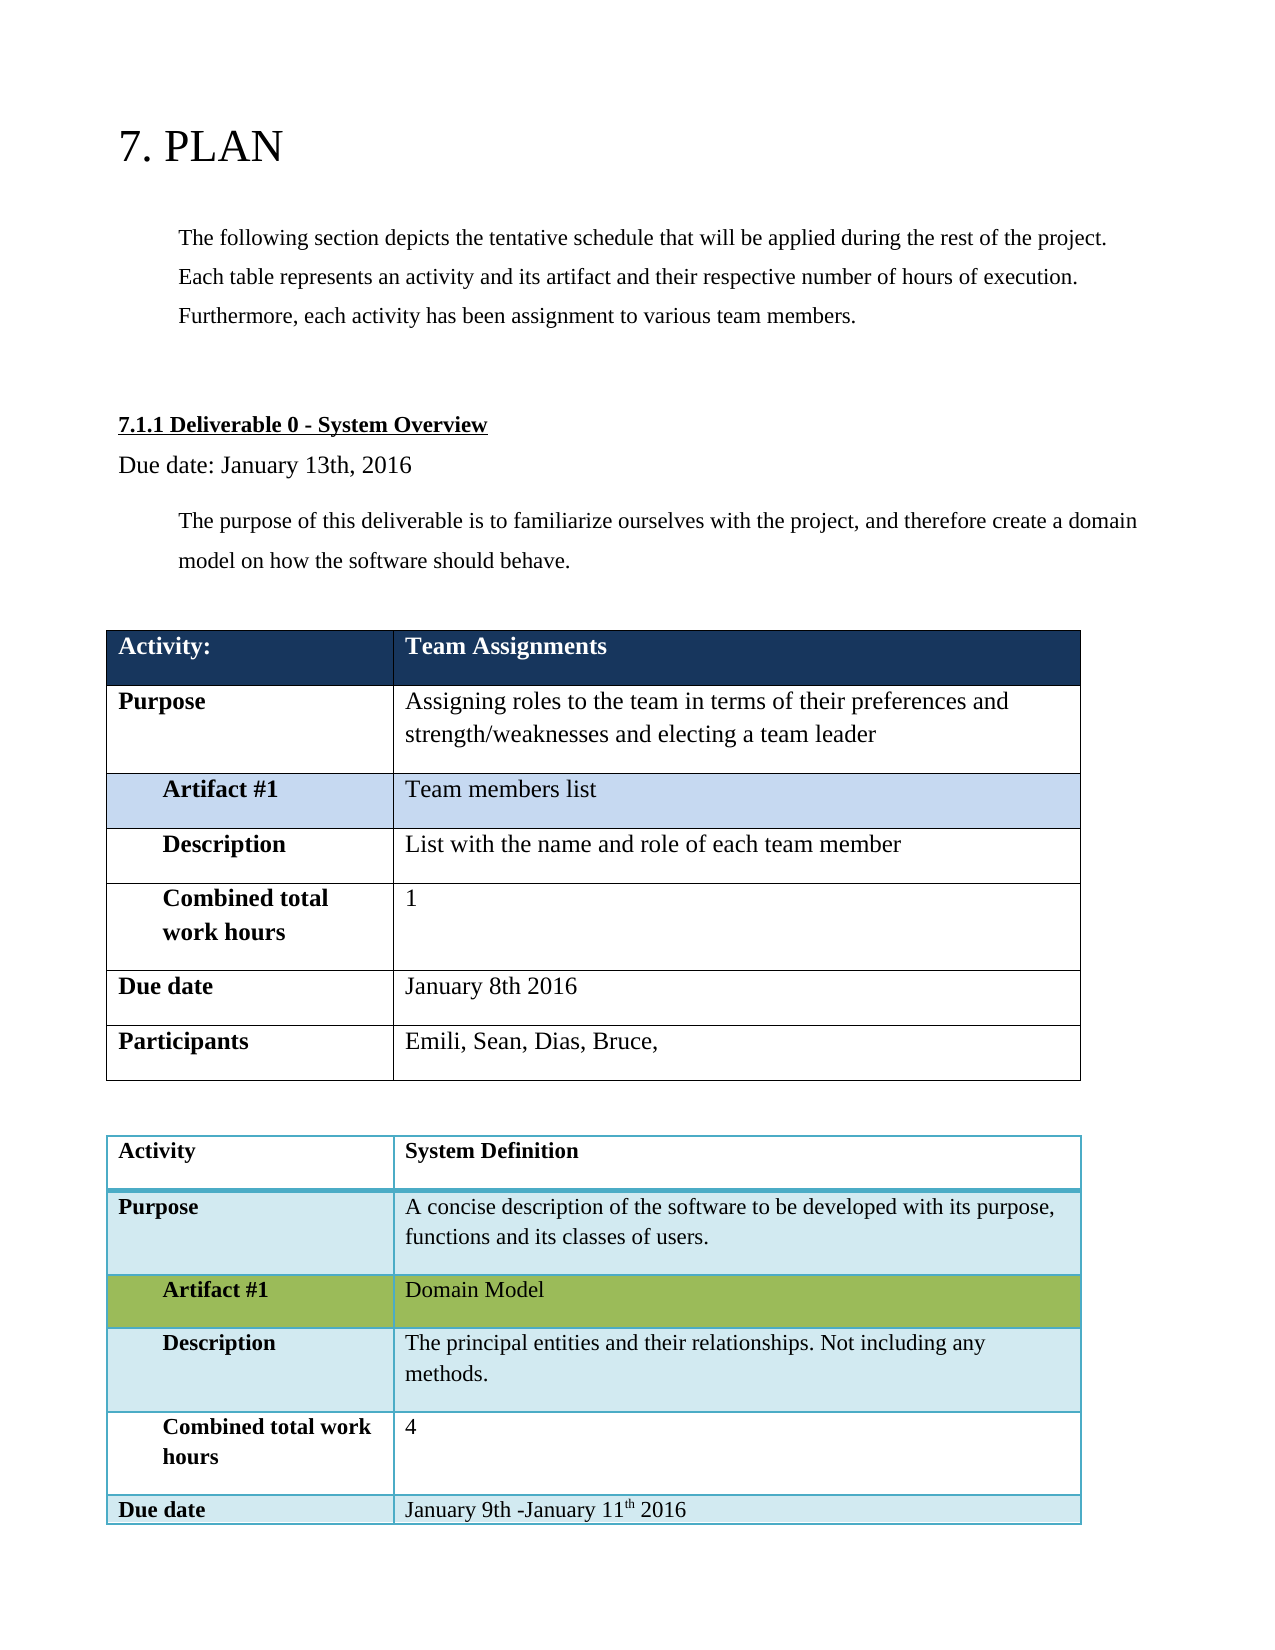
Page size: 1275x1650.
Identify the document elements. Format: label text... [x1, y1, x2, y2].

table_cell 4 [395, 1413, 1080, 1494]
text The purpose of this deliverable is to familiarize ourselves with the project, and therefore create a domain model on how the software should behave. [178, 508, 1157, 573]
table_cell A concise description of the software to be developed with its purpose, functions and its classes of users. [395, 1193, 1080, 1274]
text 7. PLAN [118, 118, 1157, 171]
table_header System Definition [395, 1137, 1080, 1188]
table_cell Assigning roles to the team in terms of their preferences and strength/weaknesses and electing a team leader [394, 686, 1080, 773]
table_cell Description [108, 1329, 393, 1411]
table_header Activity: [107, 631, 393, 685]
table_cell Emili, Sean, Dias, Bruce, [394, 1026, 1080, 1080]
table_cell Due date [107, 971, 393, 1025]
table_cell 1 [394, 884, 1080, 970]
table_header Activity [108, 1137, 393, 1188]
table_cell Purpose [108, 1193, 393, 1274]
table_cell Combined total work hours [108, 1413, 393, 1494]
table_cell January 9th -January 11th 2016 [395, 1496, 1080, 1522]
table_cell Description [107, 829, 393, 882]
table_cell Due date [108, 1496, 393, 1522]
table_cell January 8th 2016 [394, 971, 1080, 1025]
table_cell List with the name and role of each team member [394, 829, 1080, 882]
table_cell Participants [107, 1026, 393, 1080]
table_cell Combined total work hours [107, 884, 393, 970]
table_cell Purpose [107, 686, 393, 773]
table_cell Artifact #1 [108, 1276, 393, 1327]
text The following section depicts the tentative schedule that will be applied during the rest of the project. Each table represents an activity and its artifact and their respective number of hours of execution. Furthermore, each activity has been assignment to various team members. [178, 223, 1157, 329]
table_header Team Assignments [394, 631, 1080, 685]
text 7.1.1 Deliverable 0 - System Overview [118, 411, 1157, 437]
table_cell The principal entities and their relationships. Not including any methods. [395, 1329, 1080, 1411]
table_cell Artifact #1 [107, 774, 393, 828]
text Due date: January 13th, 2016 [118, 450, 1157, 479]
table_cell Domain Model [395, 1276, 1080, 1327]
table_cell Team members list [394, 774, 1080, 828]
